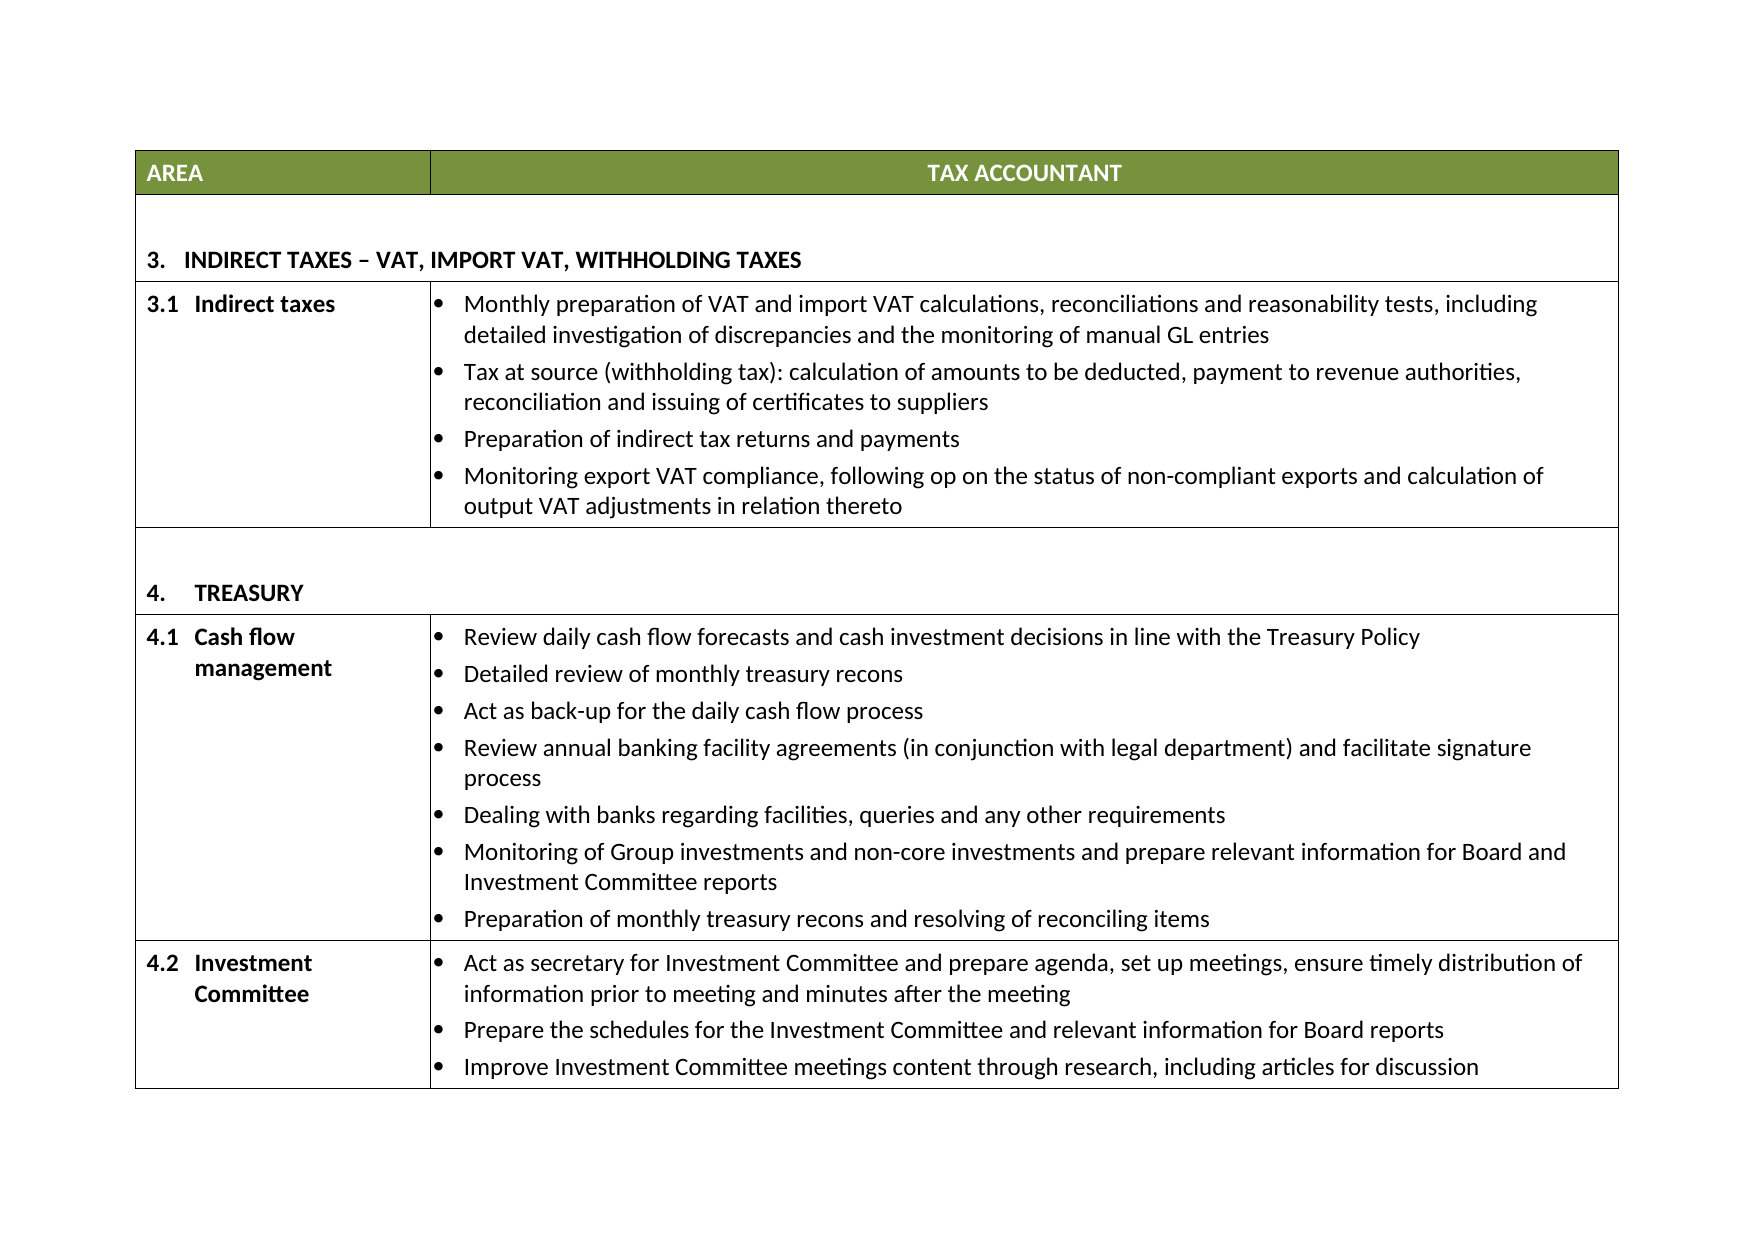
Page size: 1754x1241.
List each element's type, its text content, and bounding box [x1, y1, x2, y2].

table_cell [136, 195, 1618, 238]
table_header AREA [136, 151, 430, 194]
table_cell Review daily cash flow forecasts and cash investment decisions in line with the Treasury Policy Detailed review of monthly treasury recons Act as back-up for the daily cash flow process Review annual banking facility agreements (in conjunction with legal department) and facilitate signature process Dealing with banks regarding facilities, queries and any other requirements Monitoring of Group investments and non-core investments and prepare relevant information for Board and Investment Committee reports Preparation of monthly treasury recons and resolving of reconciling items [431, 615, 1618, 940]
table_header TAX ACCOUNTANT [431, 151, 1618, 194]
table_cell TREASURY [136, 571, 1618, 614]
table_cell Cash flow management [136, 615, 430, 940]
table_cell Indirect taxes [136, 282, 430, 527]
table_cell Monthly preparation of VAT and import VAT calculations, reconciliations and reasonability tests, including detailed investigation of discrepancies and the monitoring of manual GL entries Tax at source (withholding tax): calculation of amounts to be deducted, payment to revenue authorities, reconciliation and issuing of certificates to suppliers Preparation of indirect tax returns and payments Monitoring export VAT compliance, following op on the status of non-compliant exports and calculation of output VAT adjustments in relation thereto [431, 282, 1618, 527]
table_cell [136, 528, 1618, 571]
table_cell INDIRECT TAXES – VAT, IMPORT VAT, WITHHOLDING TAXES [136, 238, 1618, 281]
table_cell Act as secretary for Investment Committee and prepare agenda, set up meetings, ensure timely distribution of information prior to meeting and minutes after the meeting Prepare the schedules for the Investment Committee and relevant information for Board reports Improve Investment Committee meetings content through research, including articles for discussion [431, 941, 1618, 1088]
table_cell Investment Committee [136, 941, 430, 1088]
